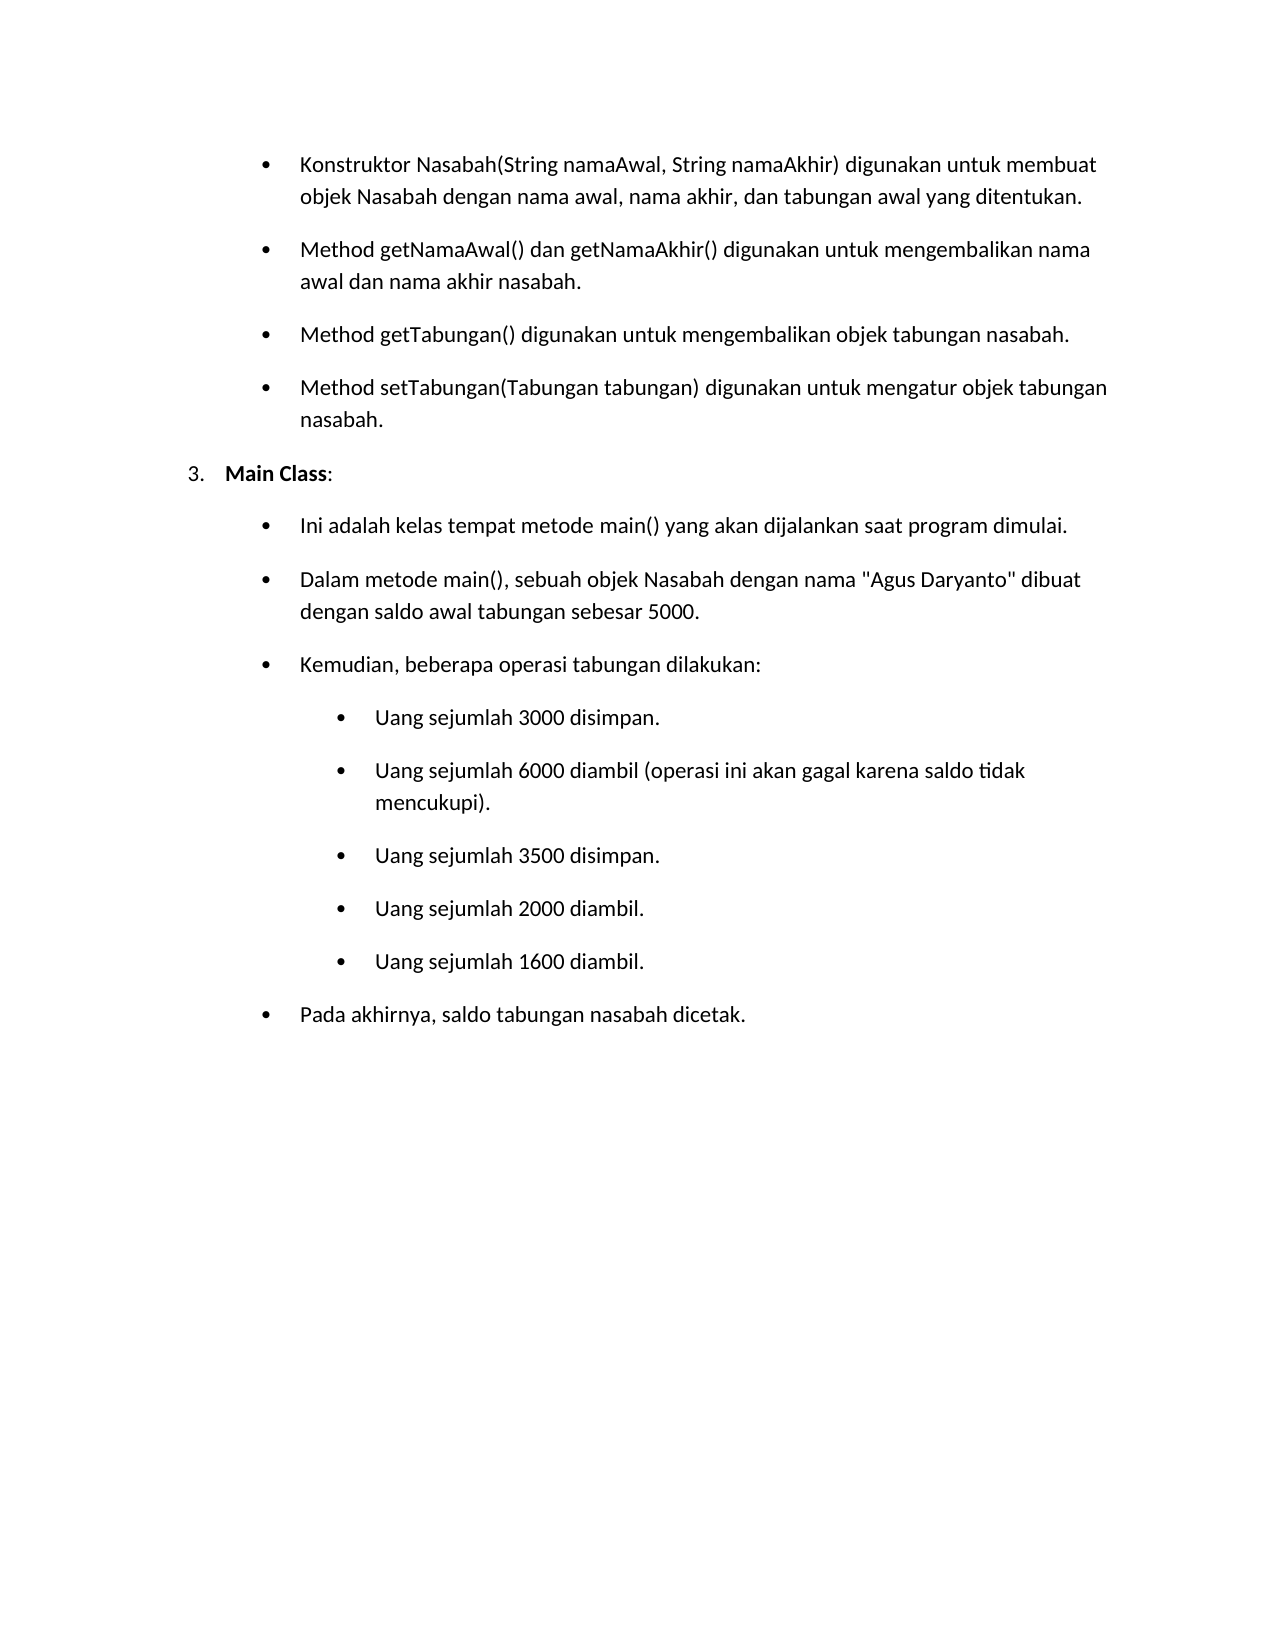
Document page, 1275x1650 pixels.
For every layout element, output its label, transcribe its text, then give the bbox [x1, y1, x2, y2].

list Ini adalah kelas tempat metode main() yang akan dijalankan saat program dimulai. [262, 512, 1125, 540]
list Uang sejumlah 3000 disimpan. [337, 703, 1125, 731]
list Method setTabungan(Tabungan tabungan) digunakan untuk mengatur objek tabungan nasabah. [262, 373, 1125, 434]
list Dalam metode main(), sebuah objek Nasabah dengan nama "Agus Daryanto" dibuat dengan saldo awal tabungan sebesar 5000. [262, 565, 1125, 625]
list Kemudian, beberapa operasi tabungan dilakukan: [262, 650, 1125, 678]
list Uang sejumlah 1600 diambil. [337, 947, 1125, 975]
list Method getTabungan() digunakan untuk mengembalikan objek tabungan nasabah. [262, 320, 1125, 348]
list Uang sejumlah 3500 disimpan. [337, 841, 1125, 869]
list Konstruktor Nasabah(String namaAwal, String namaAkhir) digunakan untuk membuat objek Nasabah dengan nama awal, nama akhir, dan tabungan awal yang ditentukan. [262, 150, 1125, 210]
list Method getNamaAwal() dan getNamaAkhir() digunakan untuk mengembalikan nama awal dan nama akhir nasabah. [262, 235, 1125, 295]
list Uang sejumlah 2000 diambil. [337, 894, 1125, 922]
list Uang sejumlah 6000 diambil (operasi ini akan gagal karena saldo tidak mencukupi). [337, 756, 1125, 816]
list Pada akhirnya, saldo tabungan nasabah dicetak. [262, 1000, 1125, 1028]
list Main Class: [187, 459, 1125, 487]
